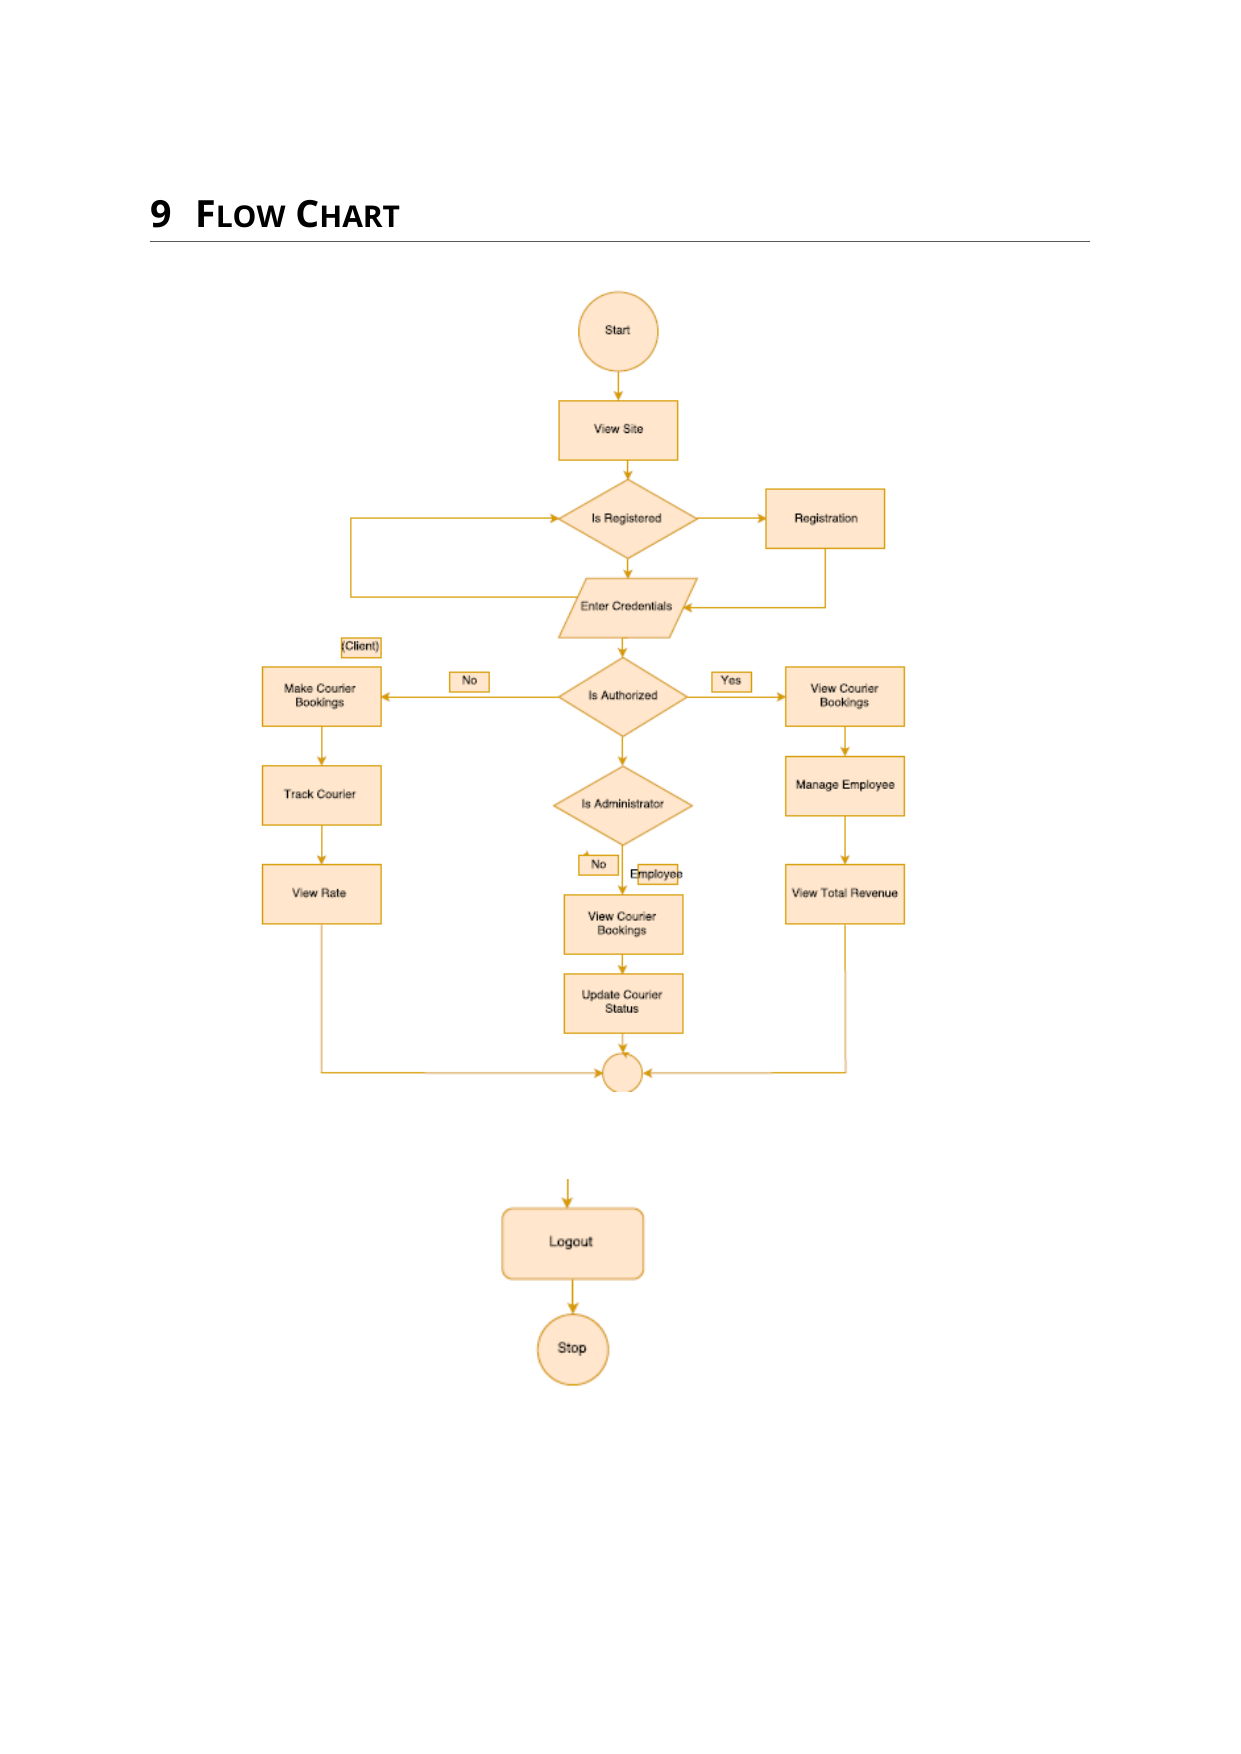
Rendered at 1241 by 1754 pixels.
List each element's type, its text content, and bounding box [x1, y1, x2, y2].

picture [348, 1179, 861, 1399]
picture [150, 262, 1091, 1092]
subtitle Flow Chart [150, 187, 1090, 241]
